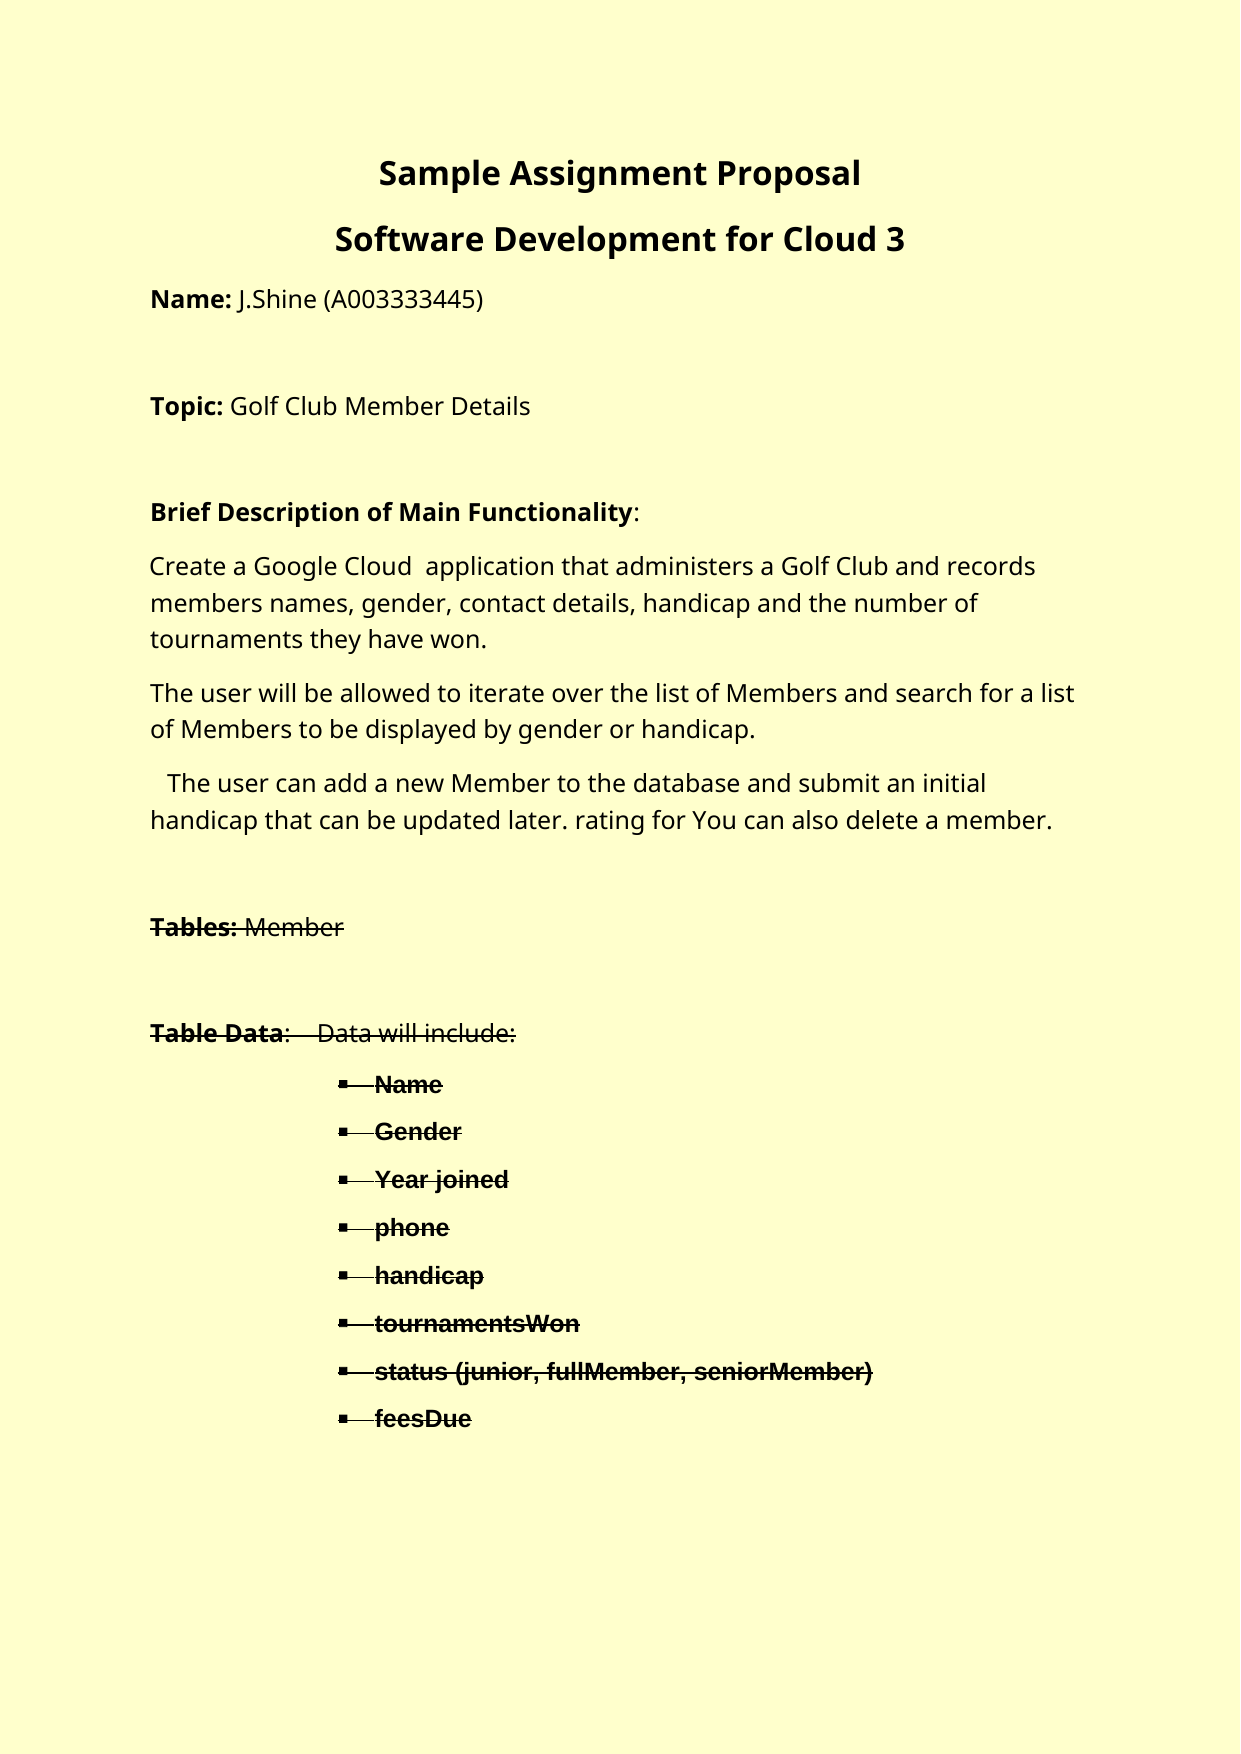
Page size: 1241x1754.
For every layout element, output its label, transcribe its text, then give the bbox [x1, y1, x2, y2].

list phone [337, 1213, 1090, 1242]
text Sample Assignment Proposal [150, 150, 1090, 195]
list Year joined [337, 1165, 1090, 1194]
list feesDue [337, 1404, 1090, 1433]
text The user will be allowed to iterate over the list of Members and search for a list of Members to be displayed by gender or handicap. [150, 675, 1090, 746]
list Name [337, 1069, 1090, 1098]
text Create a Google Cloud application that administers a Golf Club and records members names, gender, contact details, handicap and the number of tournaments they have won. [149, 548, 1090, 656]
text Table Data: Data will include: [150, 1016, 1090, 1050]
list status (junior, fullMember, seniorMember) [337, 1356, 1090, 1385]
text Topic: Golf Club Member Details [150, 388, 1090, 422]
text Tables: Member [150, 909, 1090, 943]
list tournamentsWon [337, 1309, 1090, 1337]
text Software Development for Cloud 3 [150, 216, 1090, 261]
text Name: J.Shine (A003333445) [150, 281, 1090, 315]
text The user can add a new Member to the database and submit an initial handicap that can be updated later. rating for You can also delete a member. [76, 766, 1090, 836]
list handicap [337, 1261, 1090, 1290]
text Brief Description of Main Functionality: [150, 495, 1090, 529]
list Gender [337, 1117, 1090, 1146]
